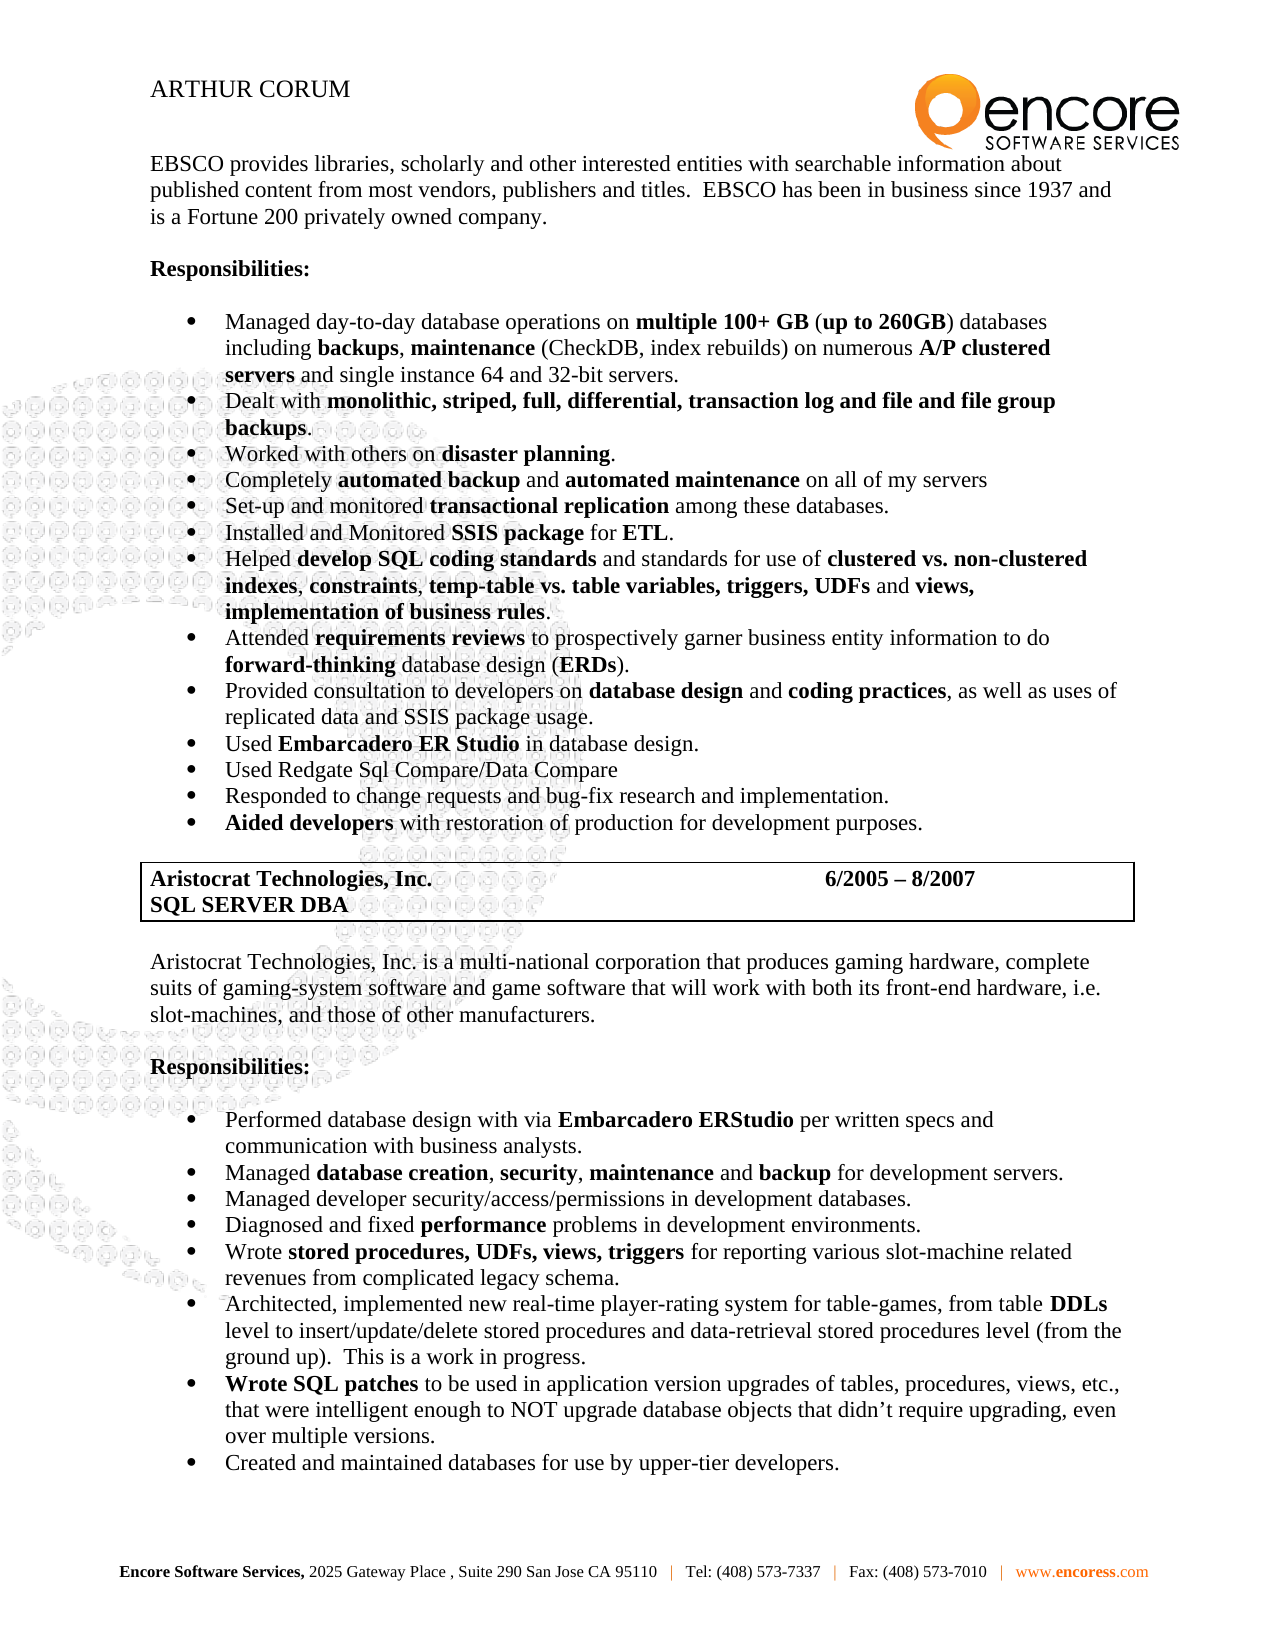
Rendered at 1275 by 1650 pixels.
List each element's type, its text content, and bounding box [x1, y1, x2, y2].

picture [0, 349, 607, 1311]
list Attended requirements reviews to prospectively garner business entity information to do forward-thinking database design (ERDs). [187, 624, 1125, 677]
list Worked with others on disaster planning. [187, 440, 1125, 466]
list Wrote stored procedures, UDFs, views, triggers for reporting various slot-machine related revenues from complicated legacy schema. [187, 1238, 1125, 1291]
list Diagnosed and fixed performance problems in development environments. [187, 1211, 1125, 1238]
list Performed database design with via Embarcadero ERStudio per written specs and communication with business analysts. [187, 1106, 1125, 1159]
list Used Redgate Sql Compare/Data Compare [187, 756, 1125, 782]
picture [911, 71, 1186, 154]
list Installed and Monitored SSIS package for ETL. [187, 519, 1125, 545]
text Aristocrat Technologies, Inc. is a multi-national corporation that produces gaming hardware, complete suits of gaming-system software and game software that will work with both its front-end hardware, i.e. slot-machines, and those of other manufacturers. [150, 948, 1125, 1027]
text Responsibilities: [150, 255, 1125, 282]
list Aided developers with restoration of production for development purposes. [187, 809, 1125, 835]
list Architected, implemented new real-time player-rating system for table-games, from table DDLs level to insert/update/delete stored procedures and data-retrieval stored procedures level (from the ground up). This is a work in progress. [187, 1291, 1125, 1369]
text EBSCO provides libraries, scholarly and other interested entities with searchable information about published content from most vendors, publishers and titles. EBSCO has been in business since 1937 and is a Fortune 200 privately owned company. [150, 150, 1125, 229]
list Created and maintained databases for use by upper-tier developers. [187, 1449, 1125, 1475]
list Helped develop SQL coding standards and standards for use of clustered vs. non-clustered indexes, constraints, temp-table vs. table variables, triggers, UDFs and views, implementation of business rules. [187, 545, 1125, 624]
list Wrote SQL patches to be used in application version upgrades of tables, procedures, views, etc., that were intelligent enough to NOT upgrade database objects that didn’t require upgrading, even over multiple versions. [187, 1369, 1125, 1449]
list Responded to change requests and bug-fix research and implementation. [187, 782, 1125, 809]
list Dealt with monolithic, striped, full, differential, transaction log and file and file group backups. [187, 387, 1125, 440]
list Provided consultation to developers on database design and coding practices, as well as uses of replicated data and SSIS package usage. [187, 677, 1125, 730]
list Managed day-to-day database operations on multiple 100+ GB (up to 260GB) databases including backups, maintenance (CheckDB, index rebuilds) on numerous A/P clustered servers and single instance 64 and 32-bit servers. [187, 308, 1125, 387]
list Used Embarcadero ER Studio in database design. [187, 730, 1125, 756]
list Managed database creation, security, maintenance and backup for development servers. [187, 1159, 1125, 1185]
list Managed developer security/access/permissions in development databases. [187, 1185, 1125, 1211]
text Aristocrat Technologies, Inc. 6/2005 – 8/2007 [142, 863, 1133, 888]
text SQL SERVER DBA [142, 888, 1133, 920]
text Responsibilities: [150, 1053, 1125, 1080]
list Set-up and monitored transactional replication among these databases. [187, 493, 1125, 519]
list Completely automated backup and automated maintenance on all of my servers [187, 466, 1125, 493]
